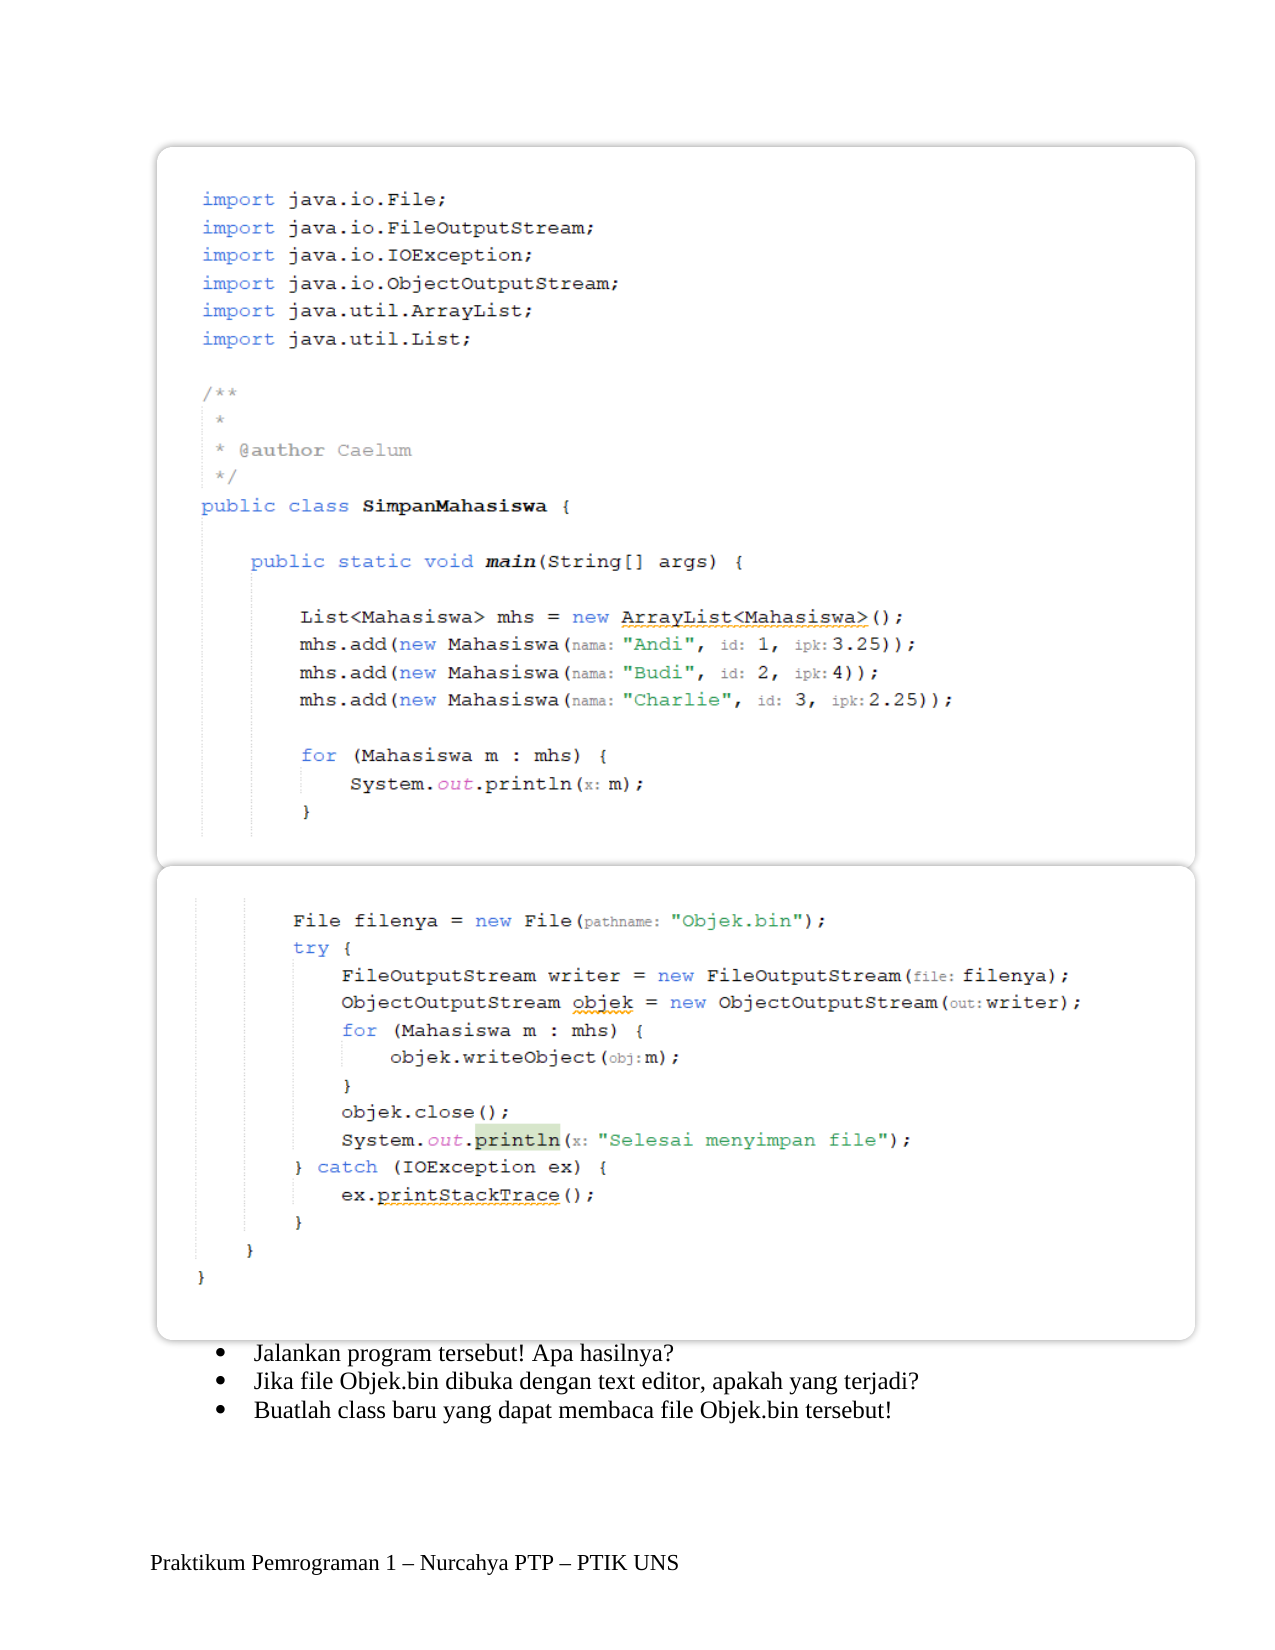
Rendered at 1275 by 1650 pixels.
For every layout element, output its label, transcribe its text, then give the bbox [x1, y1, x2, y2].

picture [188, 897, 1163, 1309]
picture [188, 178, 1163, 838]
list Jalankan program tersebut! Apa hasilnya? [216, 1346, 1125, 1366]
list Jika file Objek.bin dibuka dengan text editor, apakah yang terjadi? [216, 1366, 1125, 1395]
list Buatlah class baru yang dapat membaca file Objek.bin tersebut! [216, 1395, 1125, 1424]
